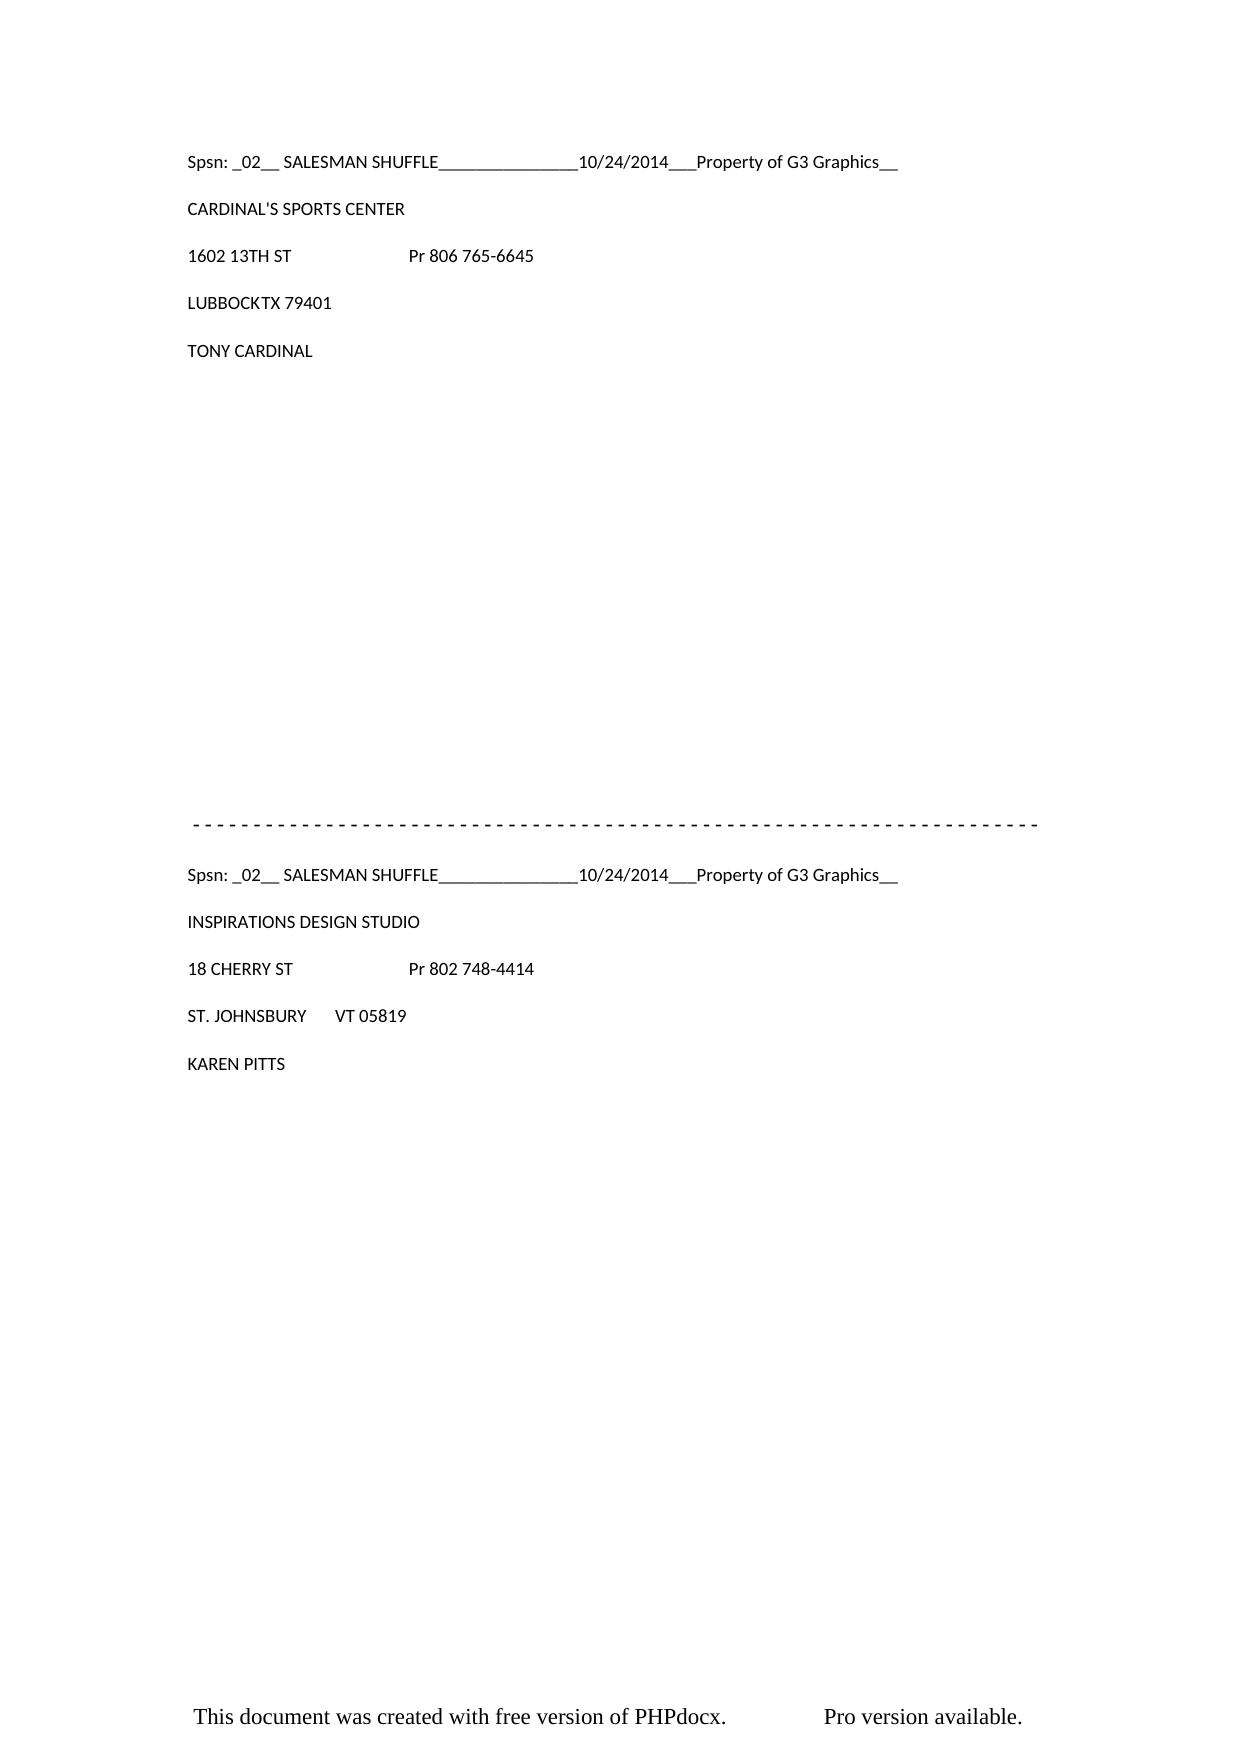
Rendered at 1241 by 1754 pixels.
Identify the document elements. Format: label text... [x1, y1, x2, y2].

text 18 CHERRY ST Pr 802 748-4414 [187, 957, 1053, 980]
text Spsn: _02__ SALESMAN SHUFFLE_______________10/24/2014___Property of G3 Graphics__ [187, 150, 1053, 173]
text KAREN PITTS [187, 1052, 1053, 1075]
text LUBBOCK TX 79401 [187, 292, 1053, 314]
text INSPIRATIONS DESIGN STUDIO [187, 910, 1053, 933]
text 1602 13TH ST Pr 806 765-6645 [187, 244, 1053, 267]
text - - - - - - - - - - - - - - - - - - - - - - - - - - - - - - - - - - - - - - - - - - - - - - - - - - - - - - - - - - - - - - - - - - - - - - [187, 810, 1053, 838]
text ST. JOHNSBURY VT 05819 [187, 1005, 1053, 1028]
text TONY CARDINAL [187, 339, 1053, 362]
text Spsn: _02__ SALESMAN SHUFFLE_______________10/24/2014___Property of G3 Graphics__ [187, 863, 1053, 886]
text CARDINAL'S SPORTS CENTER [187, 197, 1053, 220]
